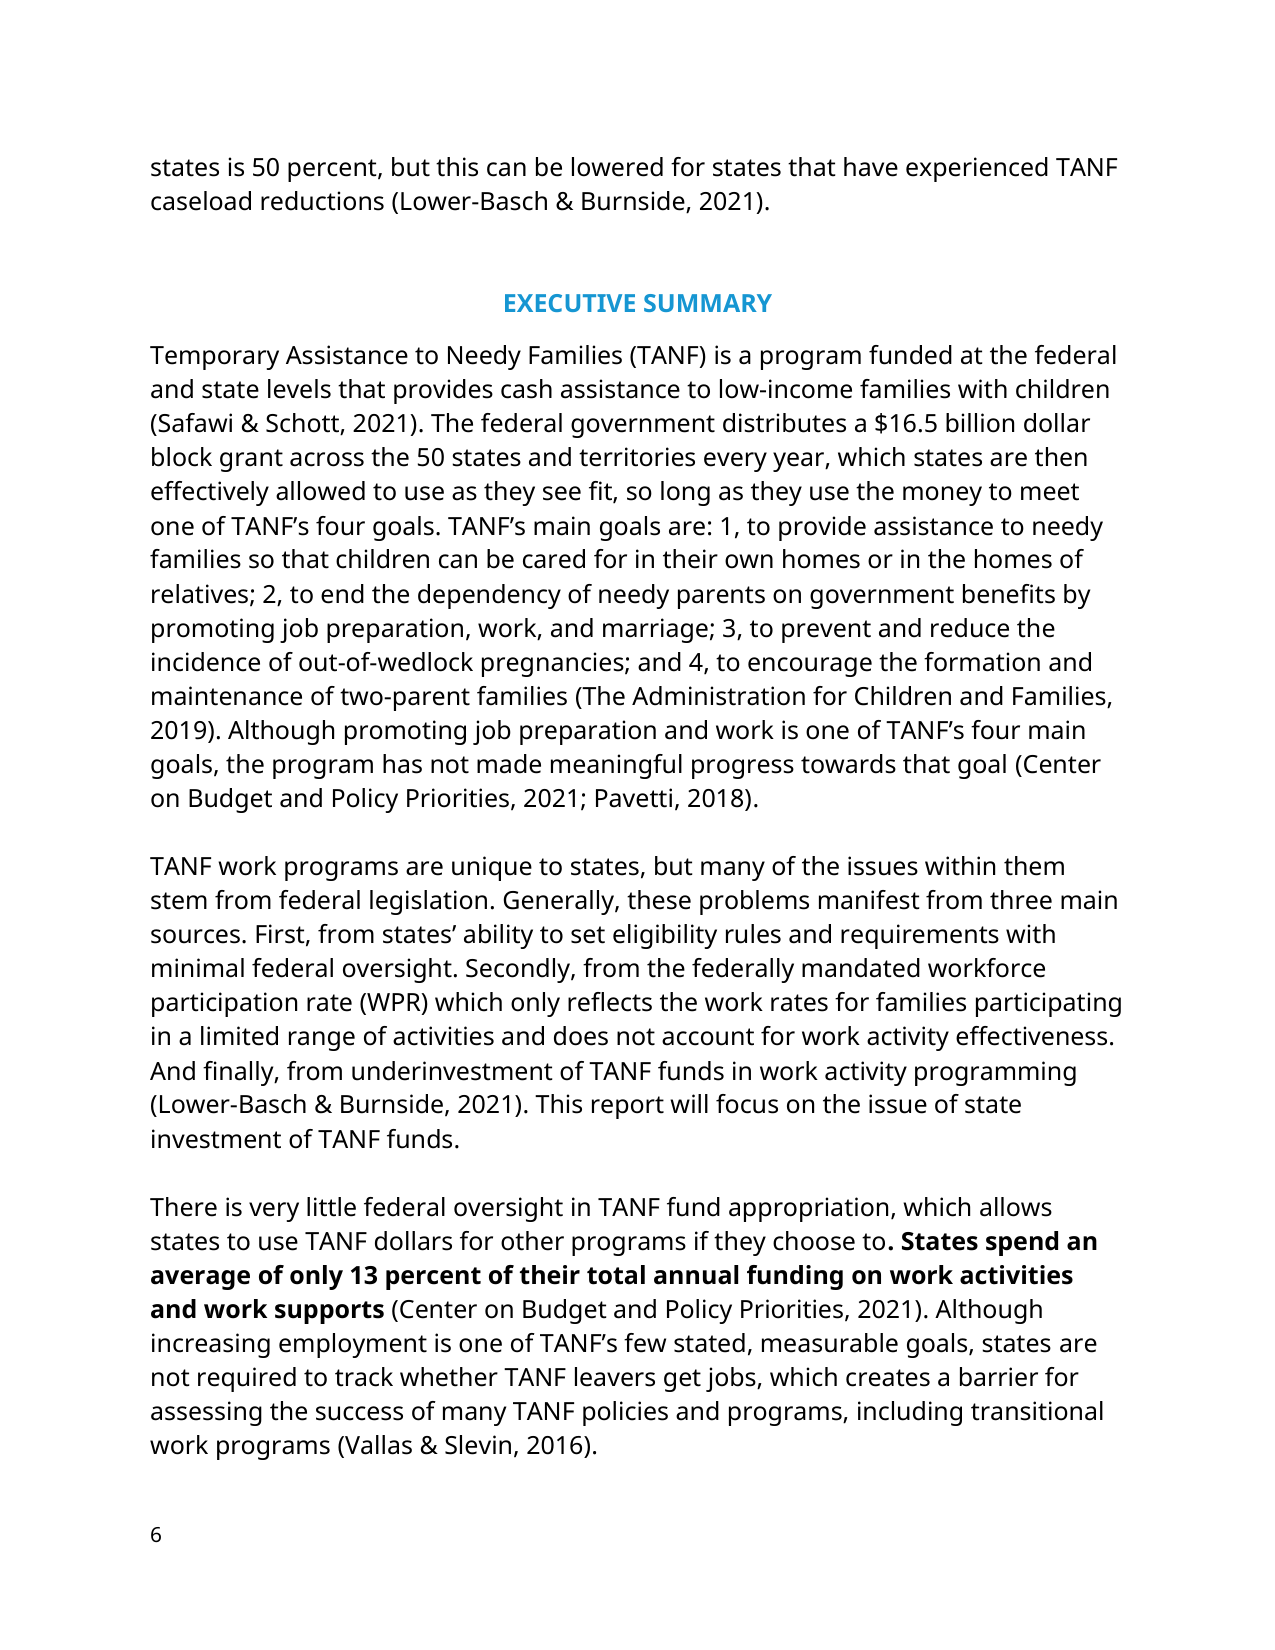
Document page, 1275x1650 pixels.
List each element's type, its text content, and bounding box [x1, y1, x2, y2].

text There is very little federal oversight in TANF fund appropriation, which allows states to use TANF dollars for other programs if they choose to. States spend an average of only 13 percent of their total annual funding on work activities and work supports (Center on Budget and Policy Priorities, 2021). Although increasing employment is one of TANF’s few stated, measurable goals, states are not required to track whether TANF leavers get jobs, which creates a barrier for assessing the success of many TANF policies and programs, including transitional work programs (Vallas & Slevin, 2016). [150, 1189, 1125, 1462]
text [150, 150, 1125, 218]
subtitle EXECUTIVE SUMMARY [150, 286, 1125, 320]
text Temporary Assistance to Needy Families (TANF) is a program funded at the federal and state levels that provides cash assistance to low-income families with children (Safawi & Schott, 2021). The federal government distributes a $16.5 billion dollar block grant across the 50 states and territories every year, which states are then effectively allowed to use as they see fit, so long as they use the money to meet one of TANF’s four goals. TANF’s main goals are: 1, to provide assistance to needy families so that children can be cared for in their own homes or in the homes of relatives; 2, to end the dependency of needy parents on government benefits by promoting job preparation, work, and marriage; 3, to prevent and reduce the incidence of out-of-wedlock pregnancies; and 4, to encourage the formation and maintenance of two-parent families (The Administration for Children and Families, 2019). Although promoting job preparation and work is one of TANF’s four main goals, the program has not made meaningful progress towards that goal (Center on Budget and Policy Priorities, 2021; Pavetti, 2018). TANF work programs are unique to states, but many of the issues within them stem from federal legislation. Generally, these problems manifest from three main sources. First, from states’ ability to set eligibility rules and requirements with minimal federal oversight. Secondly, from the federally mandated workforce participation rate (WPR) which only reflects the work rates for families participating in a limited range of activities and does not account for work activity effectiveness. And finally, from underinvestment of TANF funds in work activity programming (Lower-Basch & Burnside, 2021). This report will focus on the issue of state investment of TANF funds. [150, 338, 1125, 1155]
